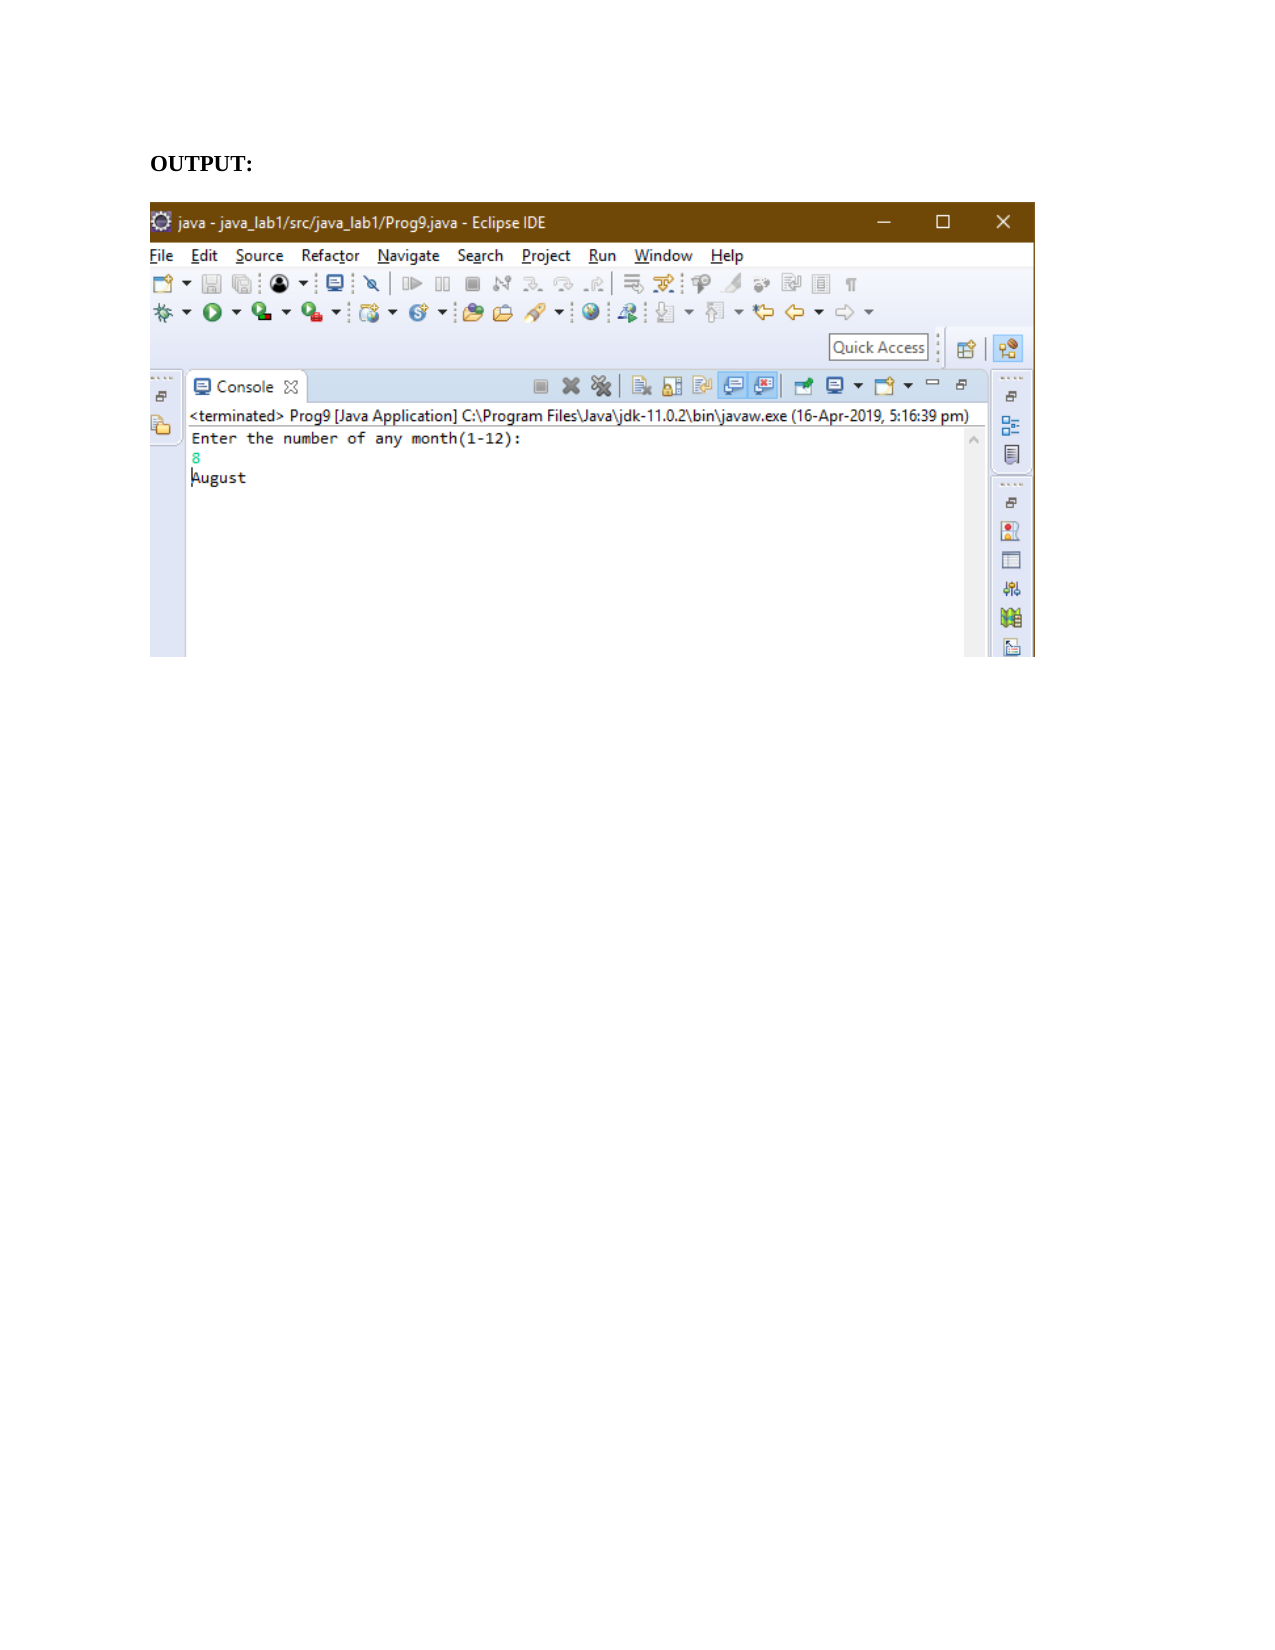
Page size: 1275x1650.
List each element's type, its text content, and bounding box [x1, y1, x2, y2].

picture [150, 202, 1035, 657]
text OUTPUT: [150, 150, 1125, 176]
